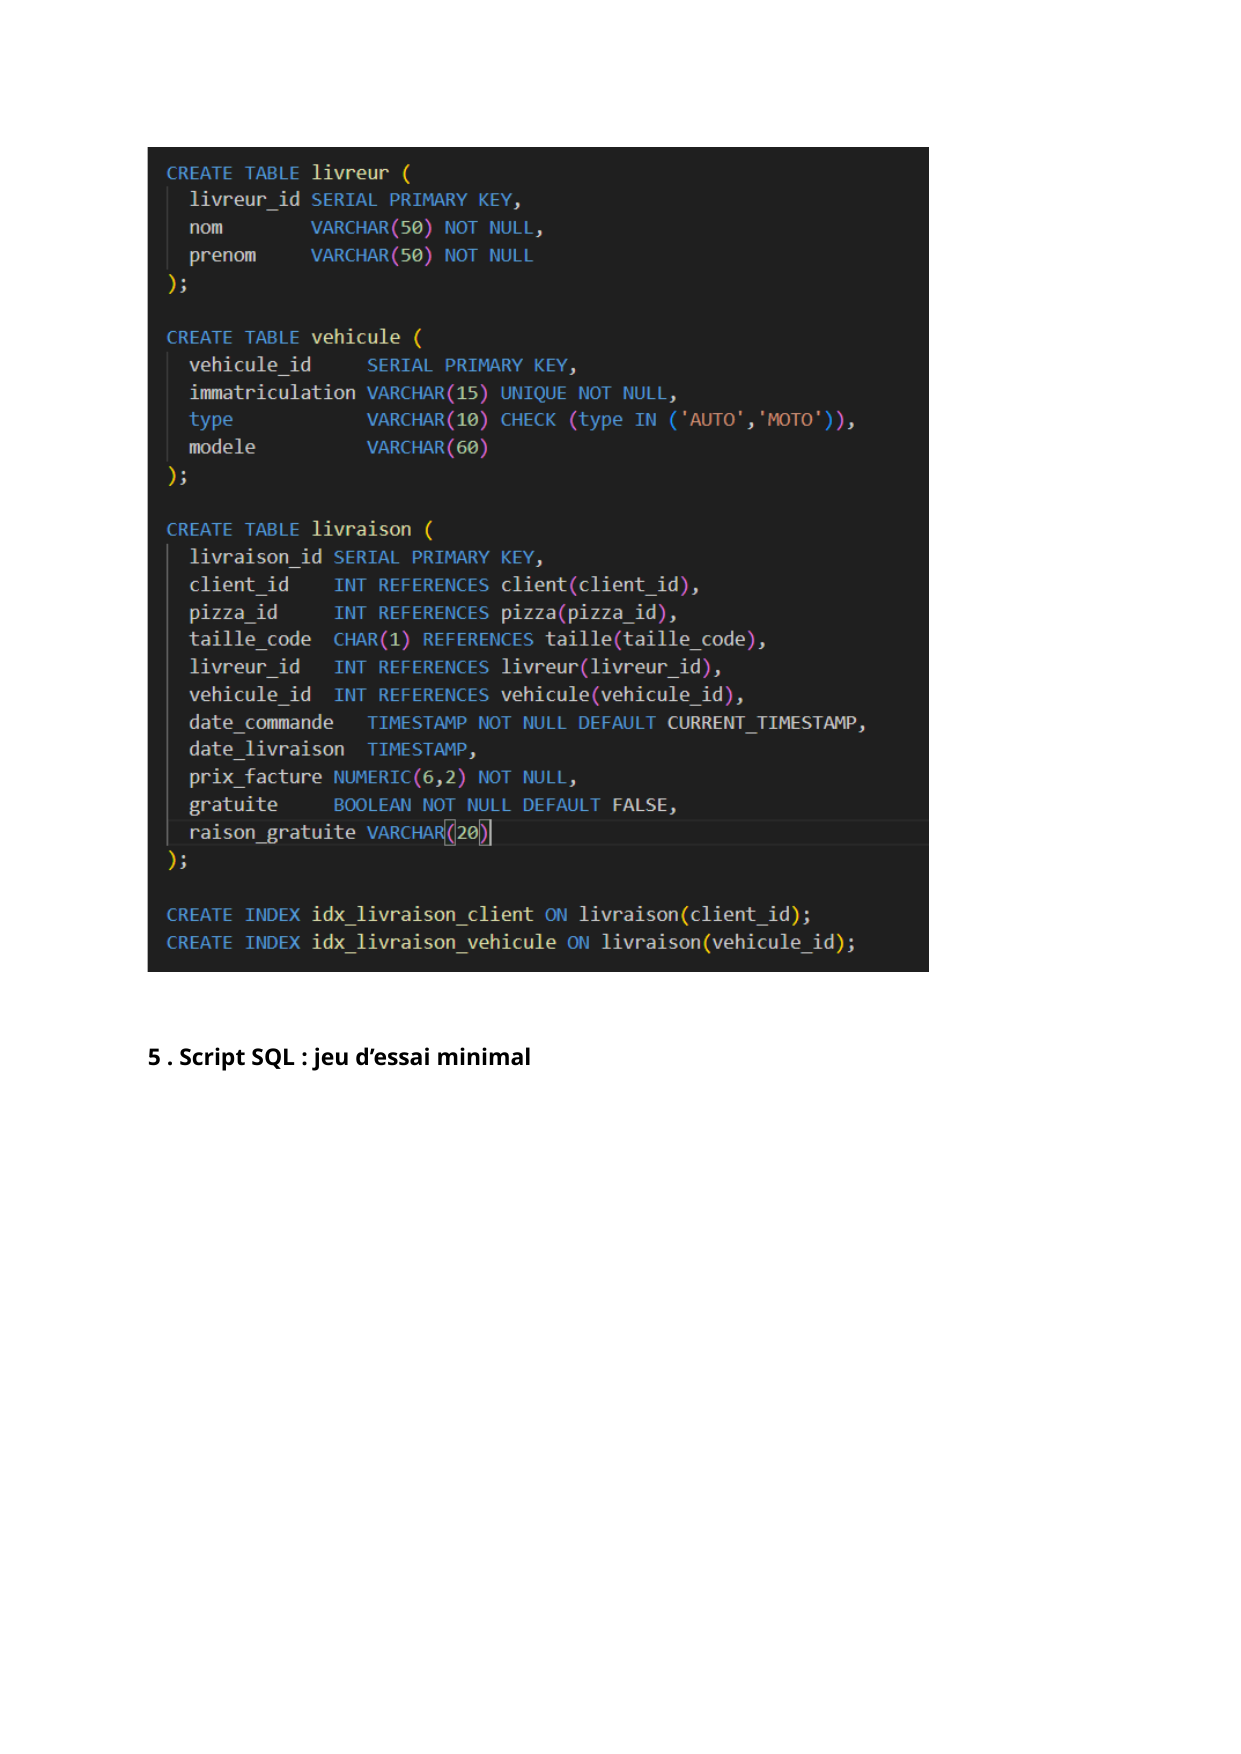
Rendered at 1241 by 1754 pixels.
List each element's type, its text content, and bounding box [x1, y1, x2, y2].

picture [147, 147, 929, 972]
text 5 . Script SQL : jeu d’essai minimal [148, 1041, 1093, 1072]
